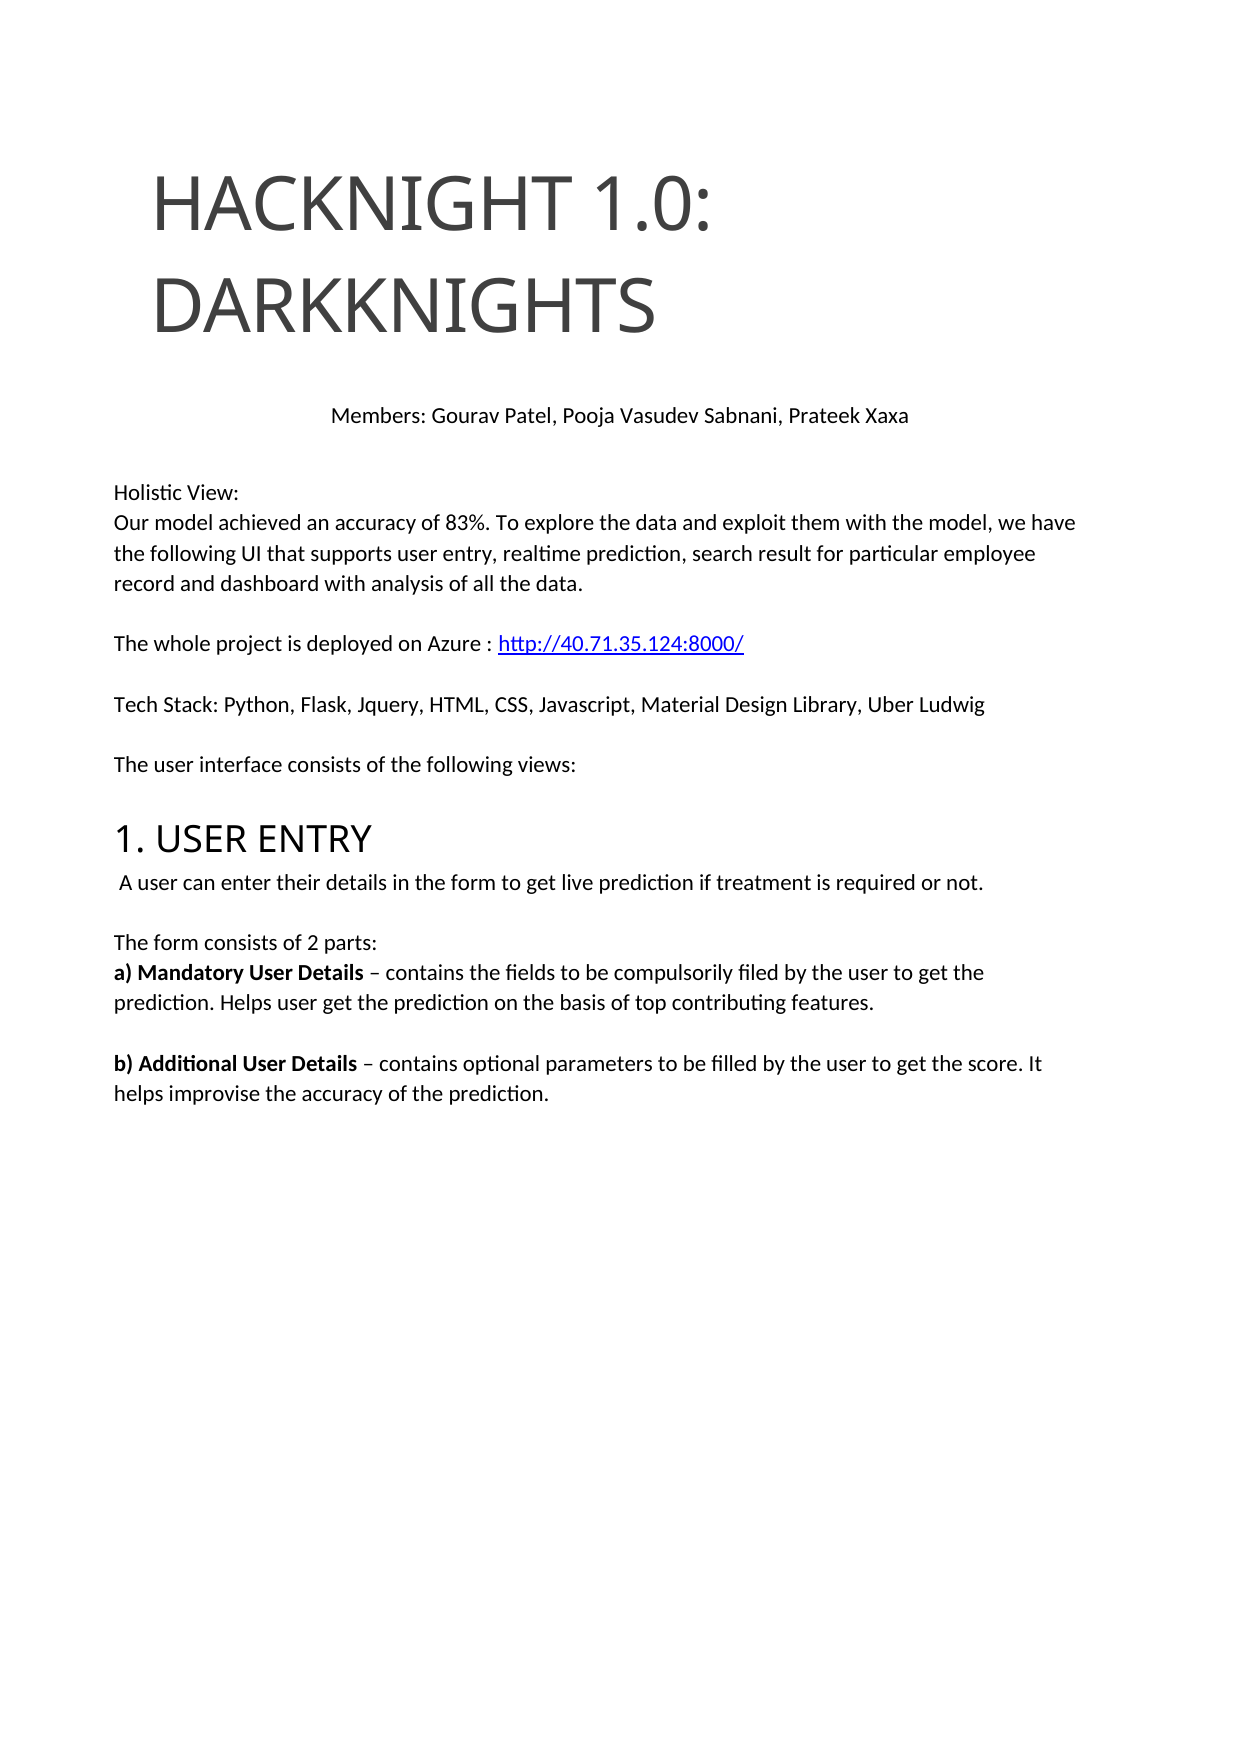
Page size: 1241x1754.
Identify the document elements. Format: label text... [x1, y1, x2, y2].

list Holistic View: [114, 478, 1090, 506]
list The user interface consists of the following views: 1. User Entry [114, 750, 1090, 863]
list Tech Stack: Python, Flask, Jquery, HTML, CSS, Javascript, Material Design Library, Uber Ludwig [114, 690, 1090, 718]
list b) Additional User Details – contains optional parameters to be filled by the user to get the score. It helps improvise the accuracy of the prediction. [114, 1049, 1090, 1107]
list The form consists of 2 parts: a) Mandatory User Details – contains the fields to be compulsorily filed by the user to get the prediction. Helps user get the prediction on the basis of top contributing features. [114, 928, 1090, 1016]
text Members: Gourav Patel, Pooja Vasudev Sabnani, Prateek Xaxa [150, 401, 1090, 459]
title Hacknight 1.0: DarkKNIGHTS [150, 150, 1090, 354]
list A user can enter their details in the form to get live prediction if treatment is required or not. [114, 868, 1090, 926]
list The whole project is deployed on Azure : http://40.71.35.124:8000/ [114, 629, 1090, 657]
list Our model achieved an accuracy of 83%. To explore the data and exploit them with the model, we have the following UI that supports user entry, realtime prediction, search result for particular employee record and dashboard with analysis of all the data. [114, 508, 1090, 597]
